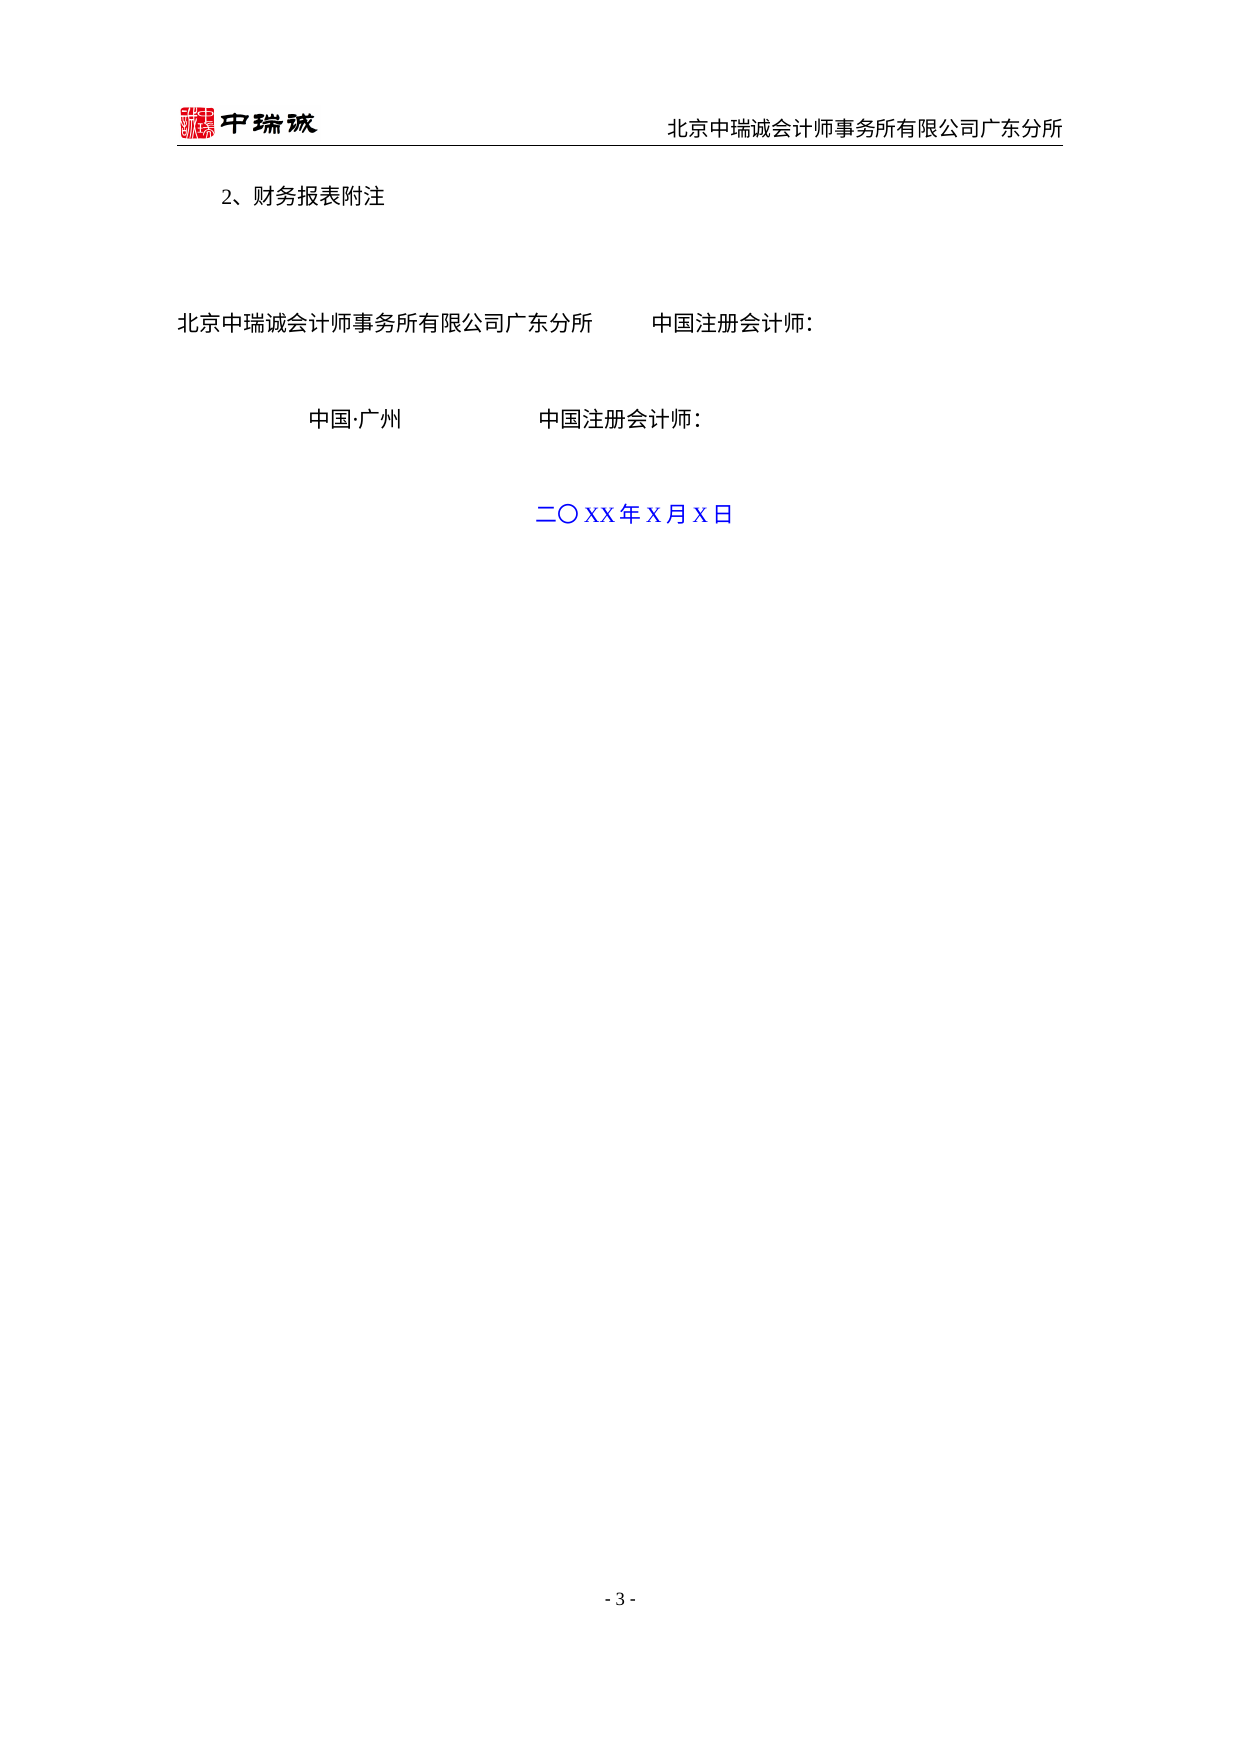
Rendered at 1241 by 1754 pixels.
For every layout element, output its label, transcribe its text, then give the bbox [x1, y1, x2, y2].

text 北京中瑞诚会计师事务所有限公司广东分所 中国注册会计师： [177, 306, 1063, 338]
text 二〇XX年X月X日 [177, 497, 1063, 529]
picture [178, 105, 321, 142]
text 中国·广州 中国注册会计师： [177, 401, 1063, 434]
text 2、财务报表附注 [177, 178, 1063, 211]
